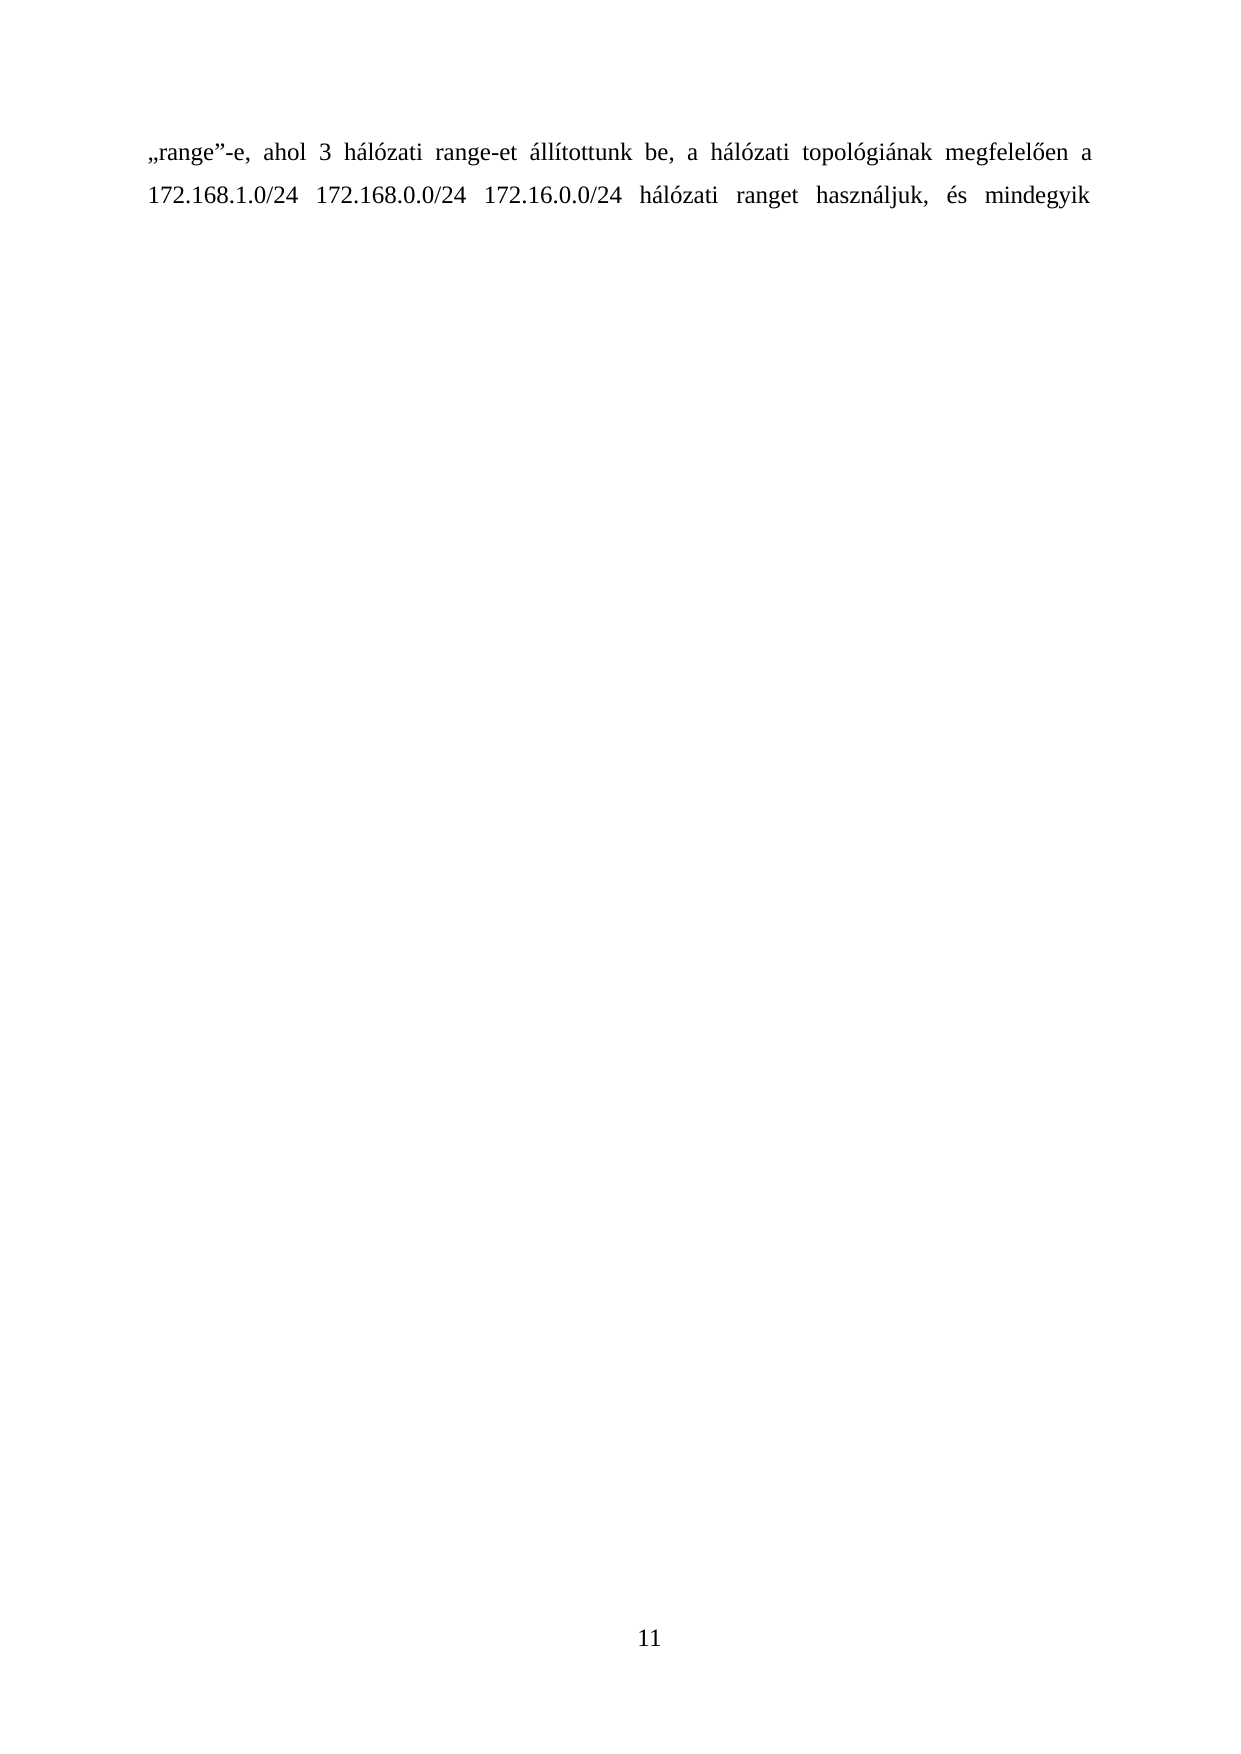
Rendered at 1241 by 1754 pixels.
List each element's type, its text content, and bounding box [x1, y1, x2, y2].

text „range”-e, ahol 3 hálózati range-et állítottunk be, a hálózati topológiának megfelelően a 172.168.1.0/24 172.168.0.0/24 172.16.0.0/24 hálózati ranget használjuk, és mindegyik [147, 137, 1093, 209]
